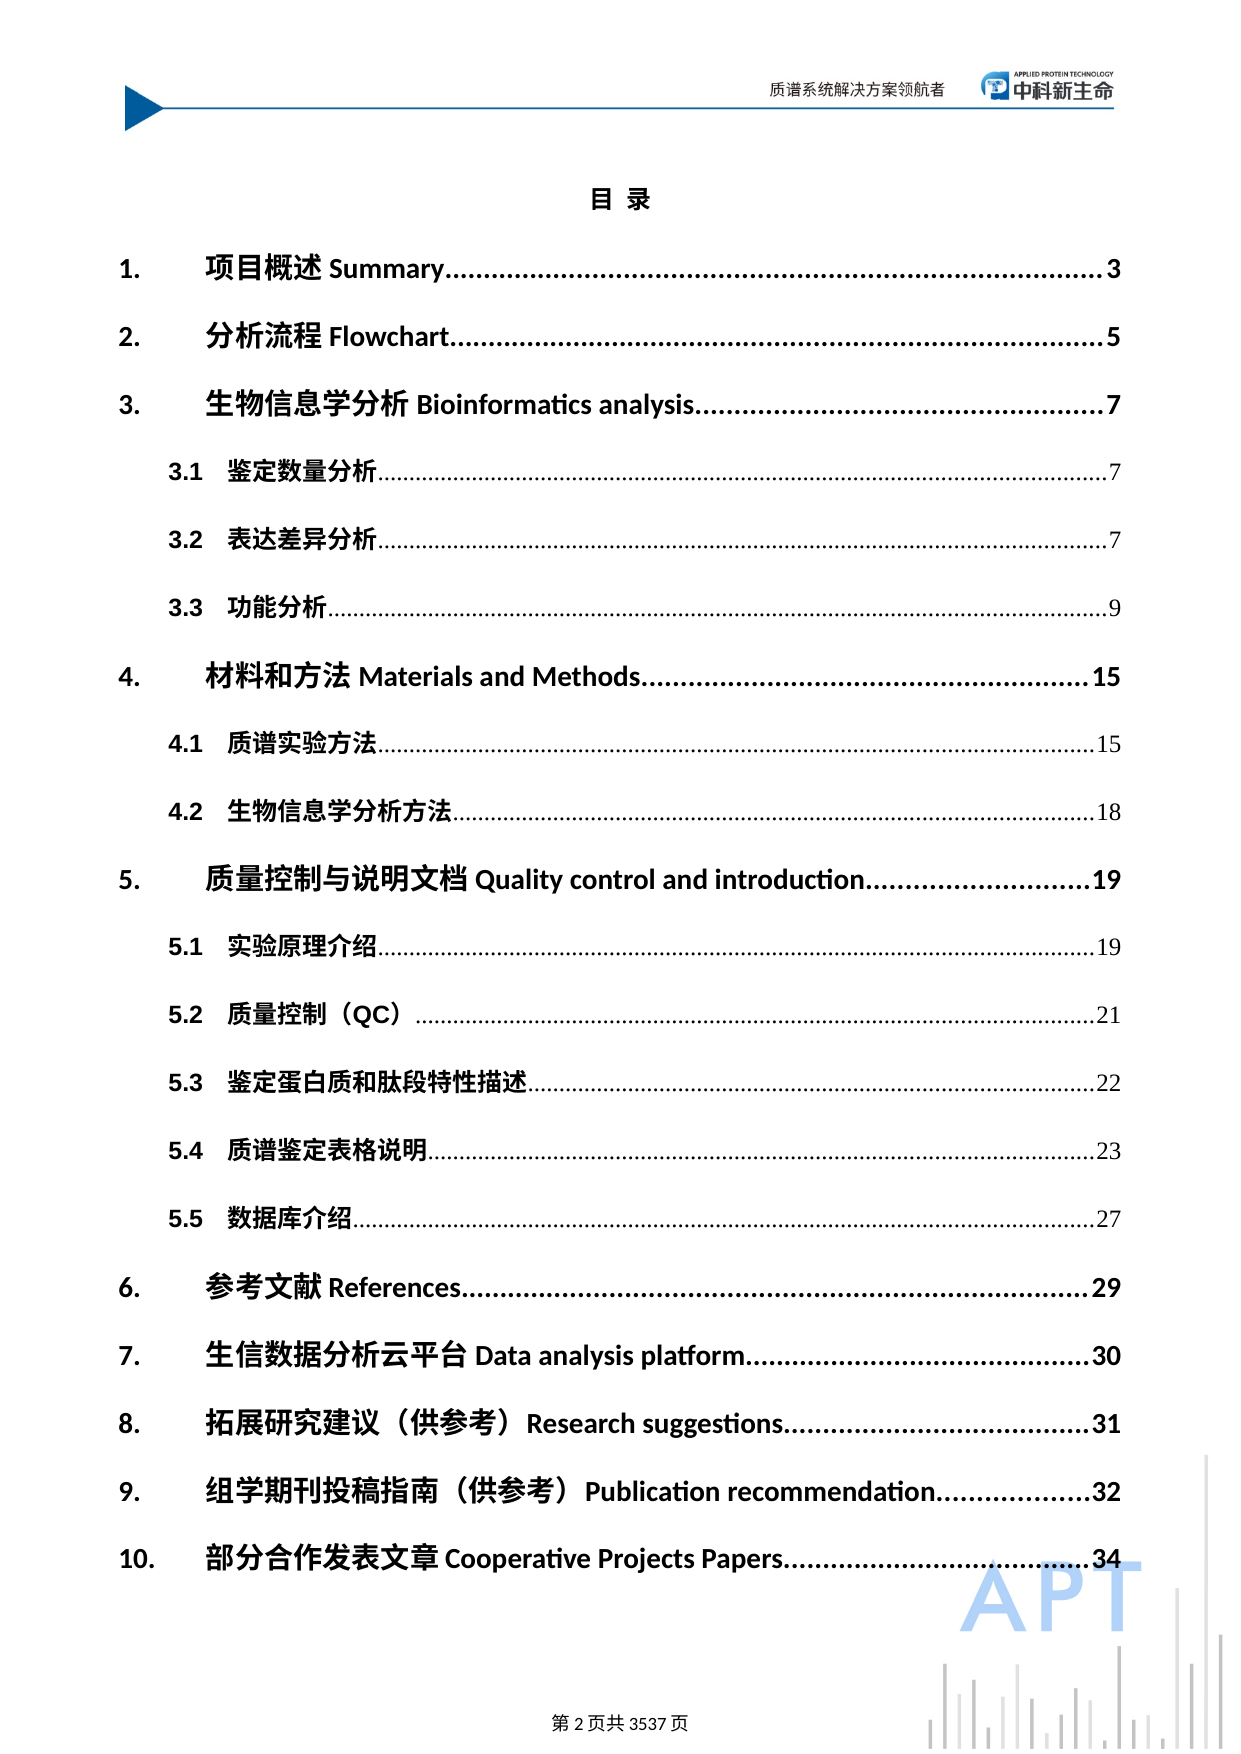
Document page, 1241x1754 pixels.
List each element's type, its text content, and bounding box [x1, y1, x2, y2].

text 4.1 质谱实验方法 15 [168, 707, 1122, 775]
text 3. 生物信息学分析 Bioinformatics analysis 7 [118, 368, 1122, 436]
text 3.2 表达差异分析 7 [168, 503, 1122, 571]
text 4. 材料和方法 Materials and Methods 15 [118, 639, 1122, 707]
text 2. 分析流程 Flowchart 5 [118, 300, 1122, 368]
picture [0, 1450, 1241, 1749]
text 9. 组学期刊投稿指南（供参考）Publication recommendation 32 [118, 1454, 1122, 1522]
text 3.1 鉴定数量分析 7 [168, 436, 1122, 503]
text 6. 参考文献References 29 [118, 1251, 1122, 1318]
text 5. 质量控制与说明文档 Quality control and introduction 19 [118, 843, 1122, 911]
text 目 录 [118, 130, 1122, 232]
text 5.4 质谱鉴定表格说明 23 [168, 1115, 1122, 1183]
text 5.2 质量控制（QC） 21 [168, 979, 1122, 1047]
text 5.3 鉴定蛋白质和肽段特性描述 22 [168, 1047, 1122, 1115]
text 8. 拓展研究建议（供参考）Research suggestions 31 [118, 1386, 1122, 1454]
text 5.5 数据库介绍 27 [168, 1183, 1122, 1251]
text 5.1 实验原理介绍 19 [168, 911, 1122, 979]
text 7. 生信数据分析云平台 Data analysis platform 30 [118, 1318, 1122, 1386]
picture [125, 8, 1123, 135]
text 10. 部分合作发表文章Cooperative Projects Papers 34 [118, 1522, 1122, 1590]
text 4.2 生物信息学分析方法 18 [168, 775, 1122, 843]
text 1. 项目概述 Summary 3 [118, 232, 1122, 300]
text 3.3 功能分析 9 [168, 571, 1122, 639]
